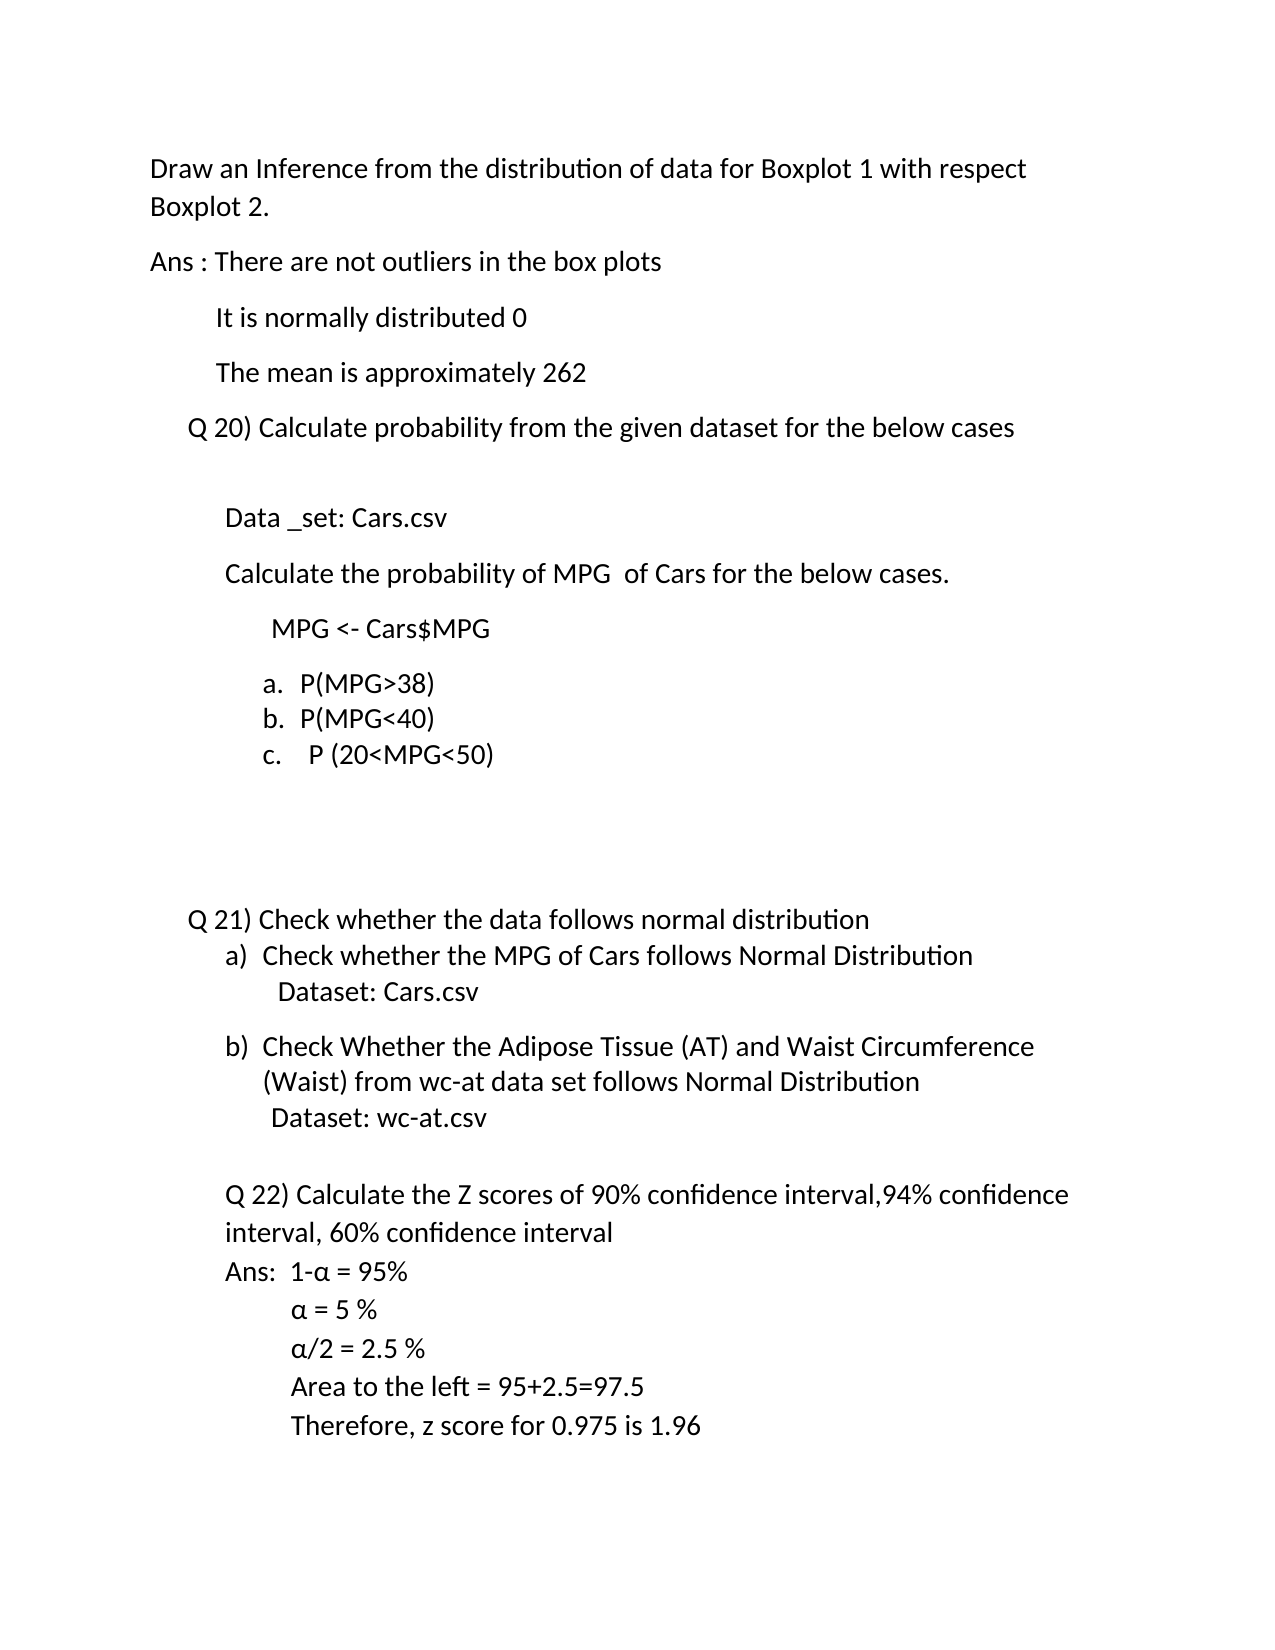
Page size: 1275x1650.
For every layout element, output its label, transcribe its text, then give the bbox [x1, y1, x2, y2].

list Check whether the MPG of Cars follows Normal Distribution [225, 937, 1125, 973]
list P(MPG<40) [262, 701, 1125, 736]
list Ans: 1-α = 95% [225, 1253, 1125, 1288]
list Therefore, z score for 0.975 is 1.96 [225, 1407, 1125, 1442]
list P(MPG>38) [262, 665, 1125, 701]
list Check Whether the Adipose Tissue (AT) and Waist Circumference (Waist) from wc-at data set follows Normal Distribution [225, 1028, 1125, 1099]
text Calculate the probability of MPG of Cars for the below cases. [225, 555, 1125, 590]
text It is normally distributed 0 [150, 299, 1125, 334]
list Dataset: wc-at.csv [225, 1099, 1125, 1135]
text Dataset: Cars.csv [225, 973, 1125, 1008]
text c. P (20<MPG<50) [262, 736, 1125, 772]
list α/2 = 2.5 % [225, 1330, 1125, 1365]
text Ans : There are not outliers in the box plots [150, 243, 1125, 279]
text MPG <- Cars$MPG [225, 610, 1125, 645]
list Area to the left = 95+2.5=97.5 [225, 1368, 1125, 1404]
text Draw an Inference from the distribution of data for Boxplot 1 with respect Boxplot 2. [150, 150, 1125, 224]
list Q 22) Calculate the Z scores of 90% confidence interval,94% confidence interval, 60% confidence interval [225, 1176, 1125, 1250]
text The mean is approximately 262 [150, 354, 1125, 389]
text Q 20) Calculate probability from the given dataset for the below cases [187, 409, 1125, 444]
text Data _set: Cars.csv [225, 499, 1125, 535]
text Q 21) Check whether the data follows normal distribution [187, 901, 1125, 937]
list α = 5 % [225, 1291, 1125, 1327]
